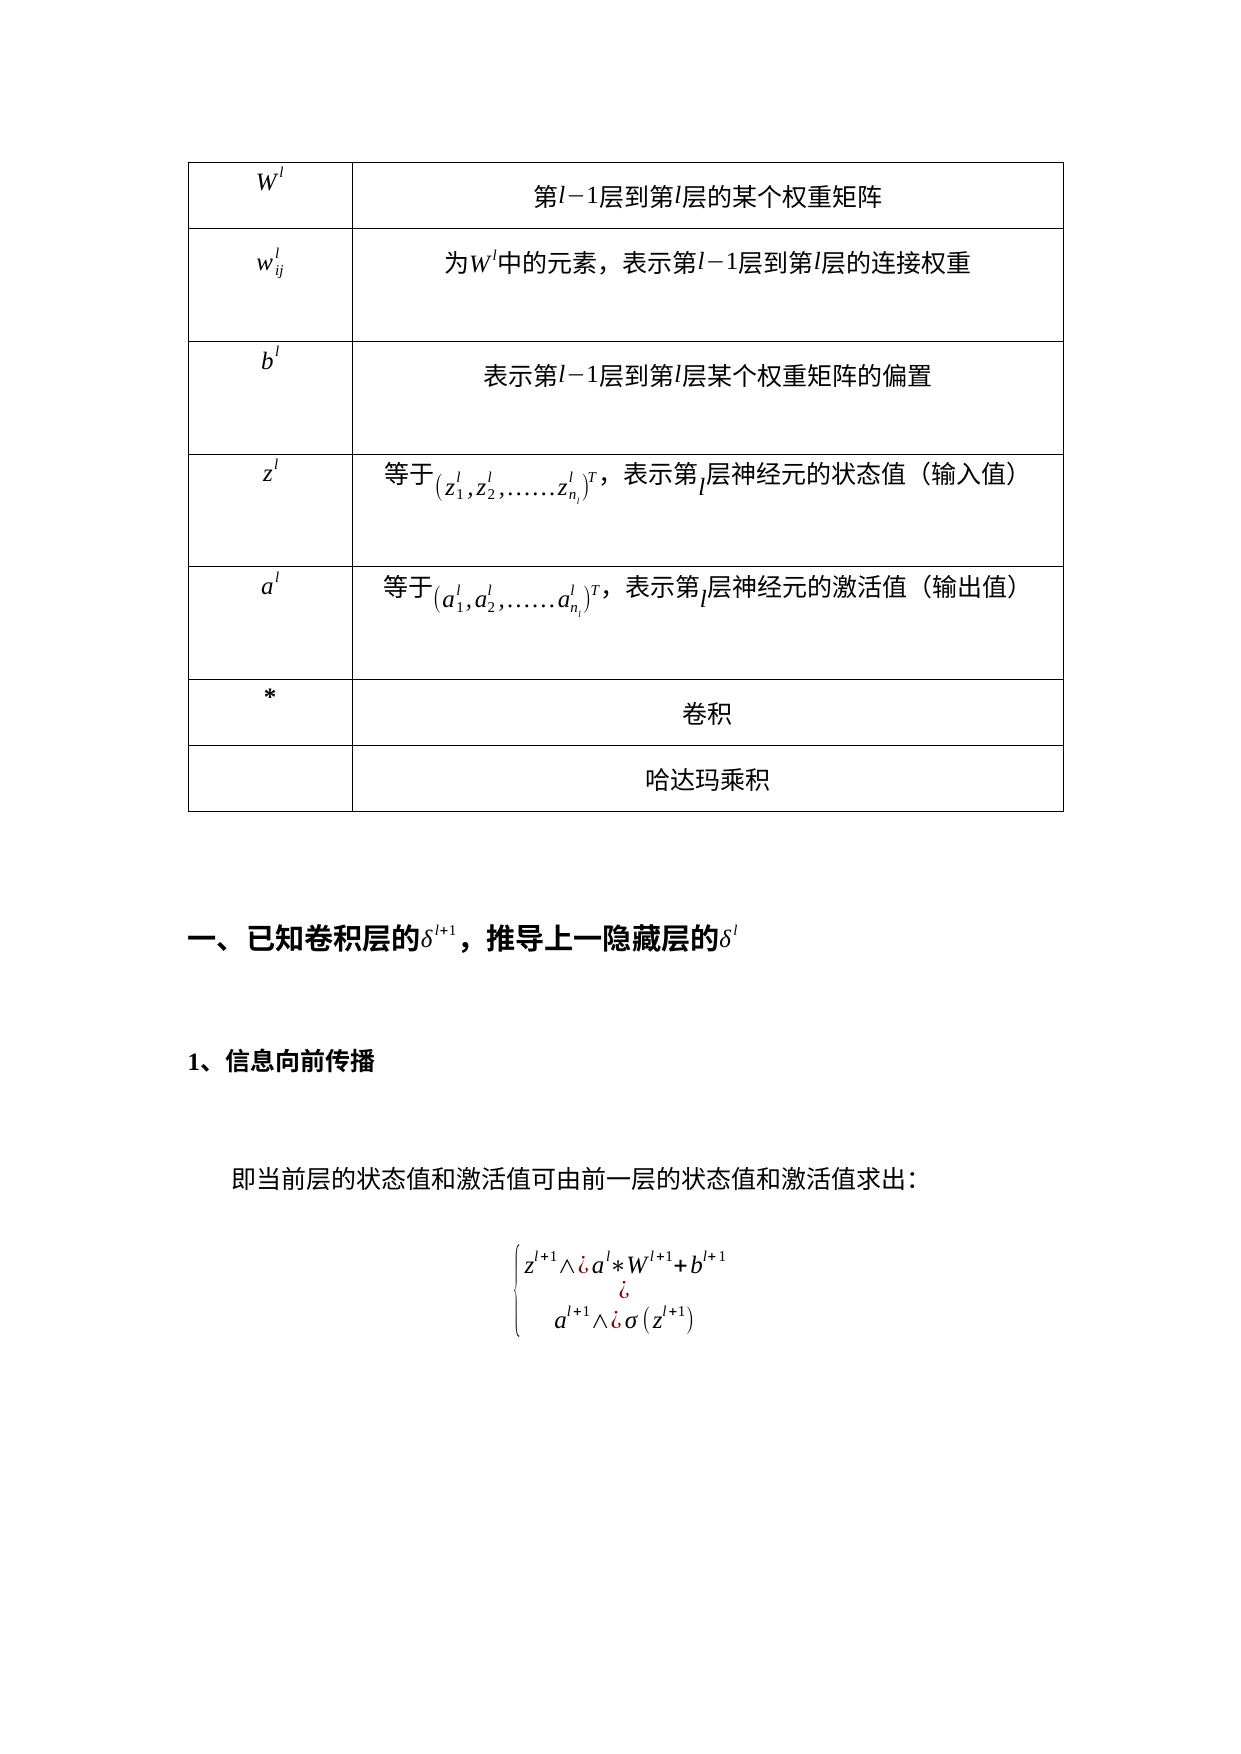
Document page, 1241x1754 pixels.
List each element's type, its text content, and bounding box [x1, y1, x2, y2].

table_cell 等于，表示第层神经元的激活值（输出值） [353, 567, 1063, 679]
table_cell * [189, 680, 352, 745]
table_cell [189, 746, 352, 811]
subtitle 一、已知卷积层的，推导上一隐藏层的 [187, 904, 1053, 969]
table_cell 表示第层到第层某个权重矩阵的偏置 [353, 342, 1063, 453]
table_cell [189, 342, 352, 453]
table_cell [189, 163, 352, 228]
table_cell 哈达玛乘积 [353, 746, 1063, 811]
table_cell [189, 455, 352, 566]
table_cell [189, 567, 352, 679]
table_cell 第层到第层的某个权重矩阵 [353, 163, 1063, 228]
table_cell 卷积 [353, 680, 1063, 745]
table_cell 为中的元素，表示第层到第层的连接权重 [353, 229, 1063, 341]
table_cell [189, 229, 352, 341]
subtitle 1、信息向前传播 [187, 1027, 1053, 1092]
text 即当前层的状态值和激活值可由前一层的状态值和激活值求出： [187, 1146, 1053, 1211]
table_cell 等于，表示第层神经元的状态值（输入值） [353, 455, 1063, 566]
